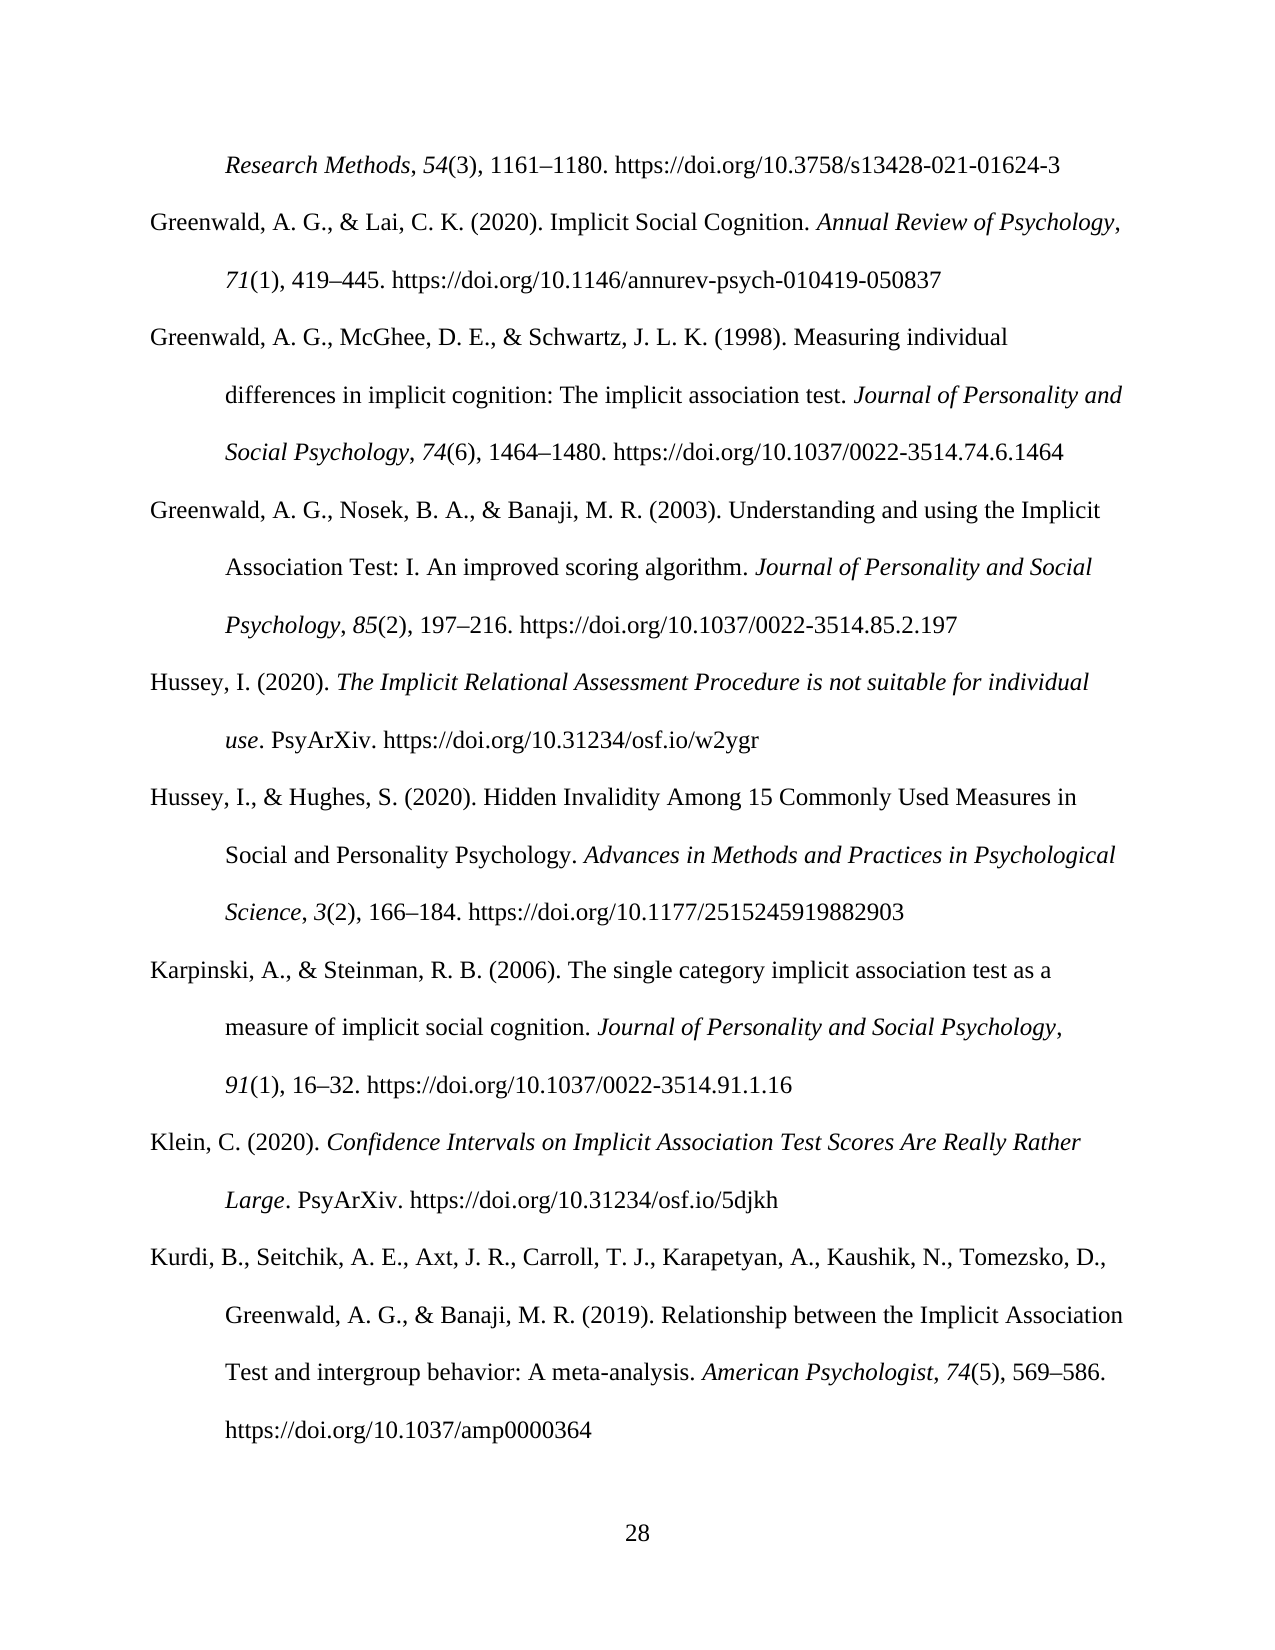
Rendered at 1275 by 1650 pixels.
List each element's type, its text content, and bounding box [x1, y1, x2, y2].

text Karpinski, A., & Steinman, R. B. (2006). The single category implicit association test as a measure of implicit social cognition. Journal of Personality and Social Psychology, 91(1), 16–32. https://doi.org/10.1037/0022-3514.91.1.16 [150, 955, 1125, 1099]
text Klein, C. (2020). Confidence Intervals on Implicit Association Test Scores Are Really Rather Large. PsyArXiv. https://doi.org/10.31234/osf.io/5djkh [150, 1127, 1125, 1214]
text Greenwald, A. G., & Lai, C. K. (2020). Implicit Social Cognition. Annual Review of Psychology, 71(1), 419–445. https://doi.org/10.1146/annurev-psych-010419-050837 [150, 207, 1125, 294]
text Hussey, I. (2020). The Implicit Relational Assessment Procedure is not suitable for individual use. PsyArXiv. https://doi.org/10.31234/osf.io/w2ygr [150, 667, 1125, 754]
text Greenwald, A. G., Nosek, B. A., & Banaji, M. R. (2003). Understanding and using the Implicit Association Test: I. An improved scoring algorithm. Journal of Personality and Social Psychology, 85(2), 197–216. https://doi.org/10.1037/0022-3514.85.2.197 [150, 495, 1125, 639]
text Hussey, I., & Hughes, S. (2020). Hidden Invalidity Among 15 Commonly Used Measures in Social and Personality Psychology. Advances in Methods and Practices in Psychological Science, 3(2), 166–184. https://doi.org/10.1177/2515245919882903 [150, 782, 1125, 926]
text Kurdi, B., Seitchik, A. E., Axt, J. R., Carroll, T. J., Karapetyan, A., Kaushik, N., Tomezsko, D., Greenwald, A. G., & Banaji, M. R. (2019). Relationship between the Implicit Association Test and intergroup behavior: A meta-analysis. American Psychologist, 74(5), 569–586. https://doi.org/10.1037/amp0000364 [150, 1242, 1125, 1444]
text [150, 150, 1125, 179]
text Greenwald, A. G., McGhee, D. E., & Schwartz, J. L. K. (1998). Measuring individual differences in implicit cognition: The implicit association test. Journal of Personality and Social Psychology, 74(6), 1464–1480. https://doi.org/10.1037/0022-3514.74.6.1464 [150, 322, 1125, 466]
